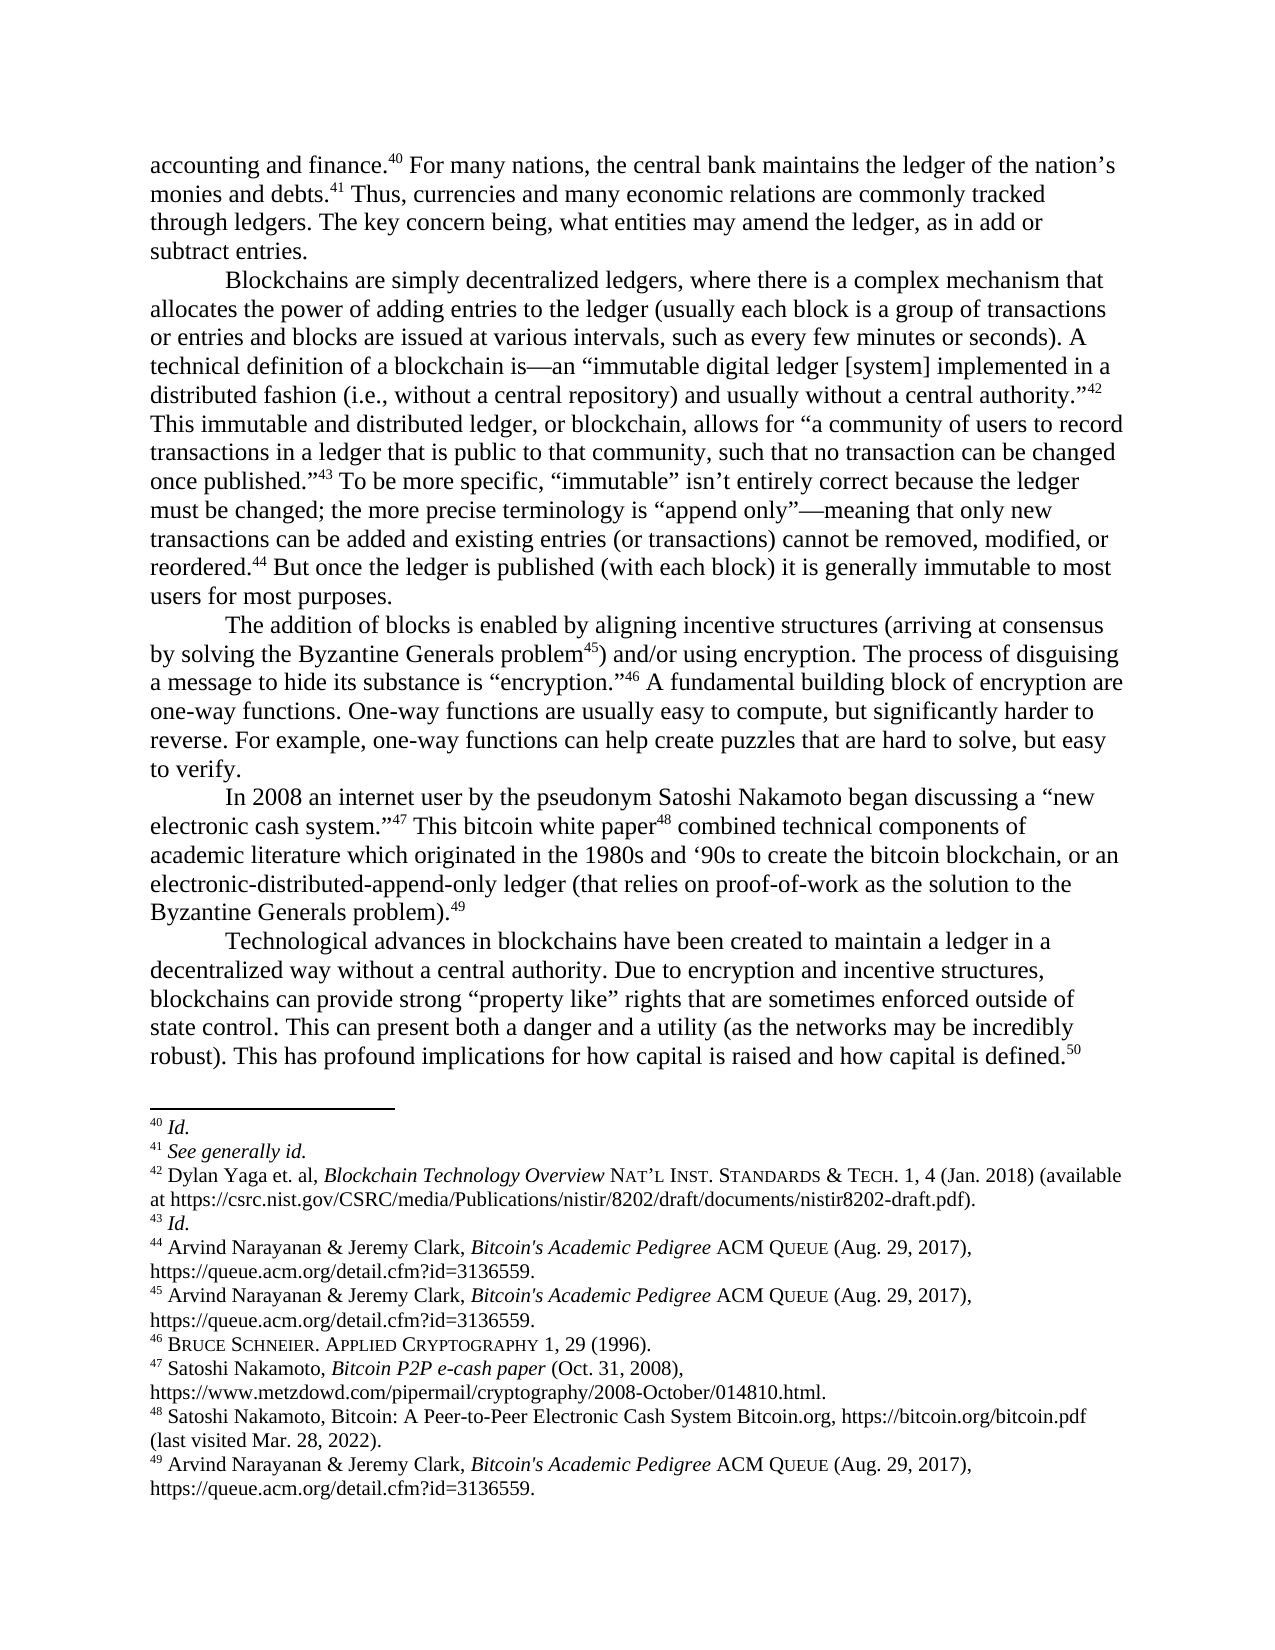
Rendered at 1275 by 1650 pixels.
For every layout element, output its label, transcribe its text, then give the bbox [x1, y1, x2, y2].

text Technological advances in blockchains have been created to maintain a ledger in a decentralized way without a central authority. Due to encryption and incentive structures, blockchains can provide strong “property like” rights that are sometimes enforced outside of state control. This can present both a danger and a utility (as the networks may be incredibly robust). This has profound implications for how capital is raised and how capital is defined. [150, 926, 1125, 1070]
text By some accounts, ledgers were one of the earliest forms of human writing. The invention of double entry bookkeeping further popularized the use of ledgers as a form of accounting and finance. For many nations, the central bank maintains the ledger of the nation’s monies and debts. Thus, currencies and many economic relations are commonly tracked through ledgers. The key concern being, what entities may amend the ledger, as in add or subtract entries. [150, 150, 1125, 265]
text The addition of blocks is enabled by aligning incentive structures (arriving at consensus by solving the Byzantine Generals problem) and/or using encryption. The process of disguising a message to hide its substance is “encryption.” A fundamental building block of encryption are one-way functions. One-way functions are usually easy to compute, but significantly harder to reverse. For example, one-way functions can help create puzzles that are hard to solve, but easy to verify. [150, 610, 1125, 782]
text In 2008 an internet user by the pseudonym Satoshi Nakamoto began discussing a “new electronic cash system.” This bitcoin white paper combined technical components of academic literature which originated in the 1980s and ‘90s to create the bitcoin blockchain, or an electronic-distributed-append-only ledger (that relies on proof-of-work as the solution to the Byzantine Generals problem). [150, 782, 1125, 926]
text Blockchains are simply decentralized ledgers, where there is a complex mechanism that allocates the power of adding entries to the ledger (usually each block is a group of transactions or entries and blocks are issued at various intervals, such as every few minutes or seconds). A technical definition of a blockchain is—an “immutable digital ledger [system] implemented in a distributed fashion (i.e., without a central repository) and usually without a central authority.” This immutable and distributed ledger, or blockchain, allows for “a community of users to record transactions in a ledger that is public to that community, such that no transaction can be changed once published.” To be more specific, “immutable” isn’t entirely correct because the ledger must be changed; the more precise terminology is “append only”—meaning that only new transactions can be added and existing entries (or transactions) cannot be removed, modified, or reordered. But once the ledger is published (with each block) it is generally immutable to most users for most purposes. [150, 265, 1125, 610]
